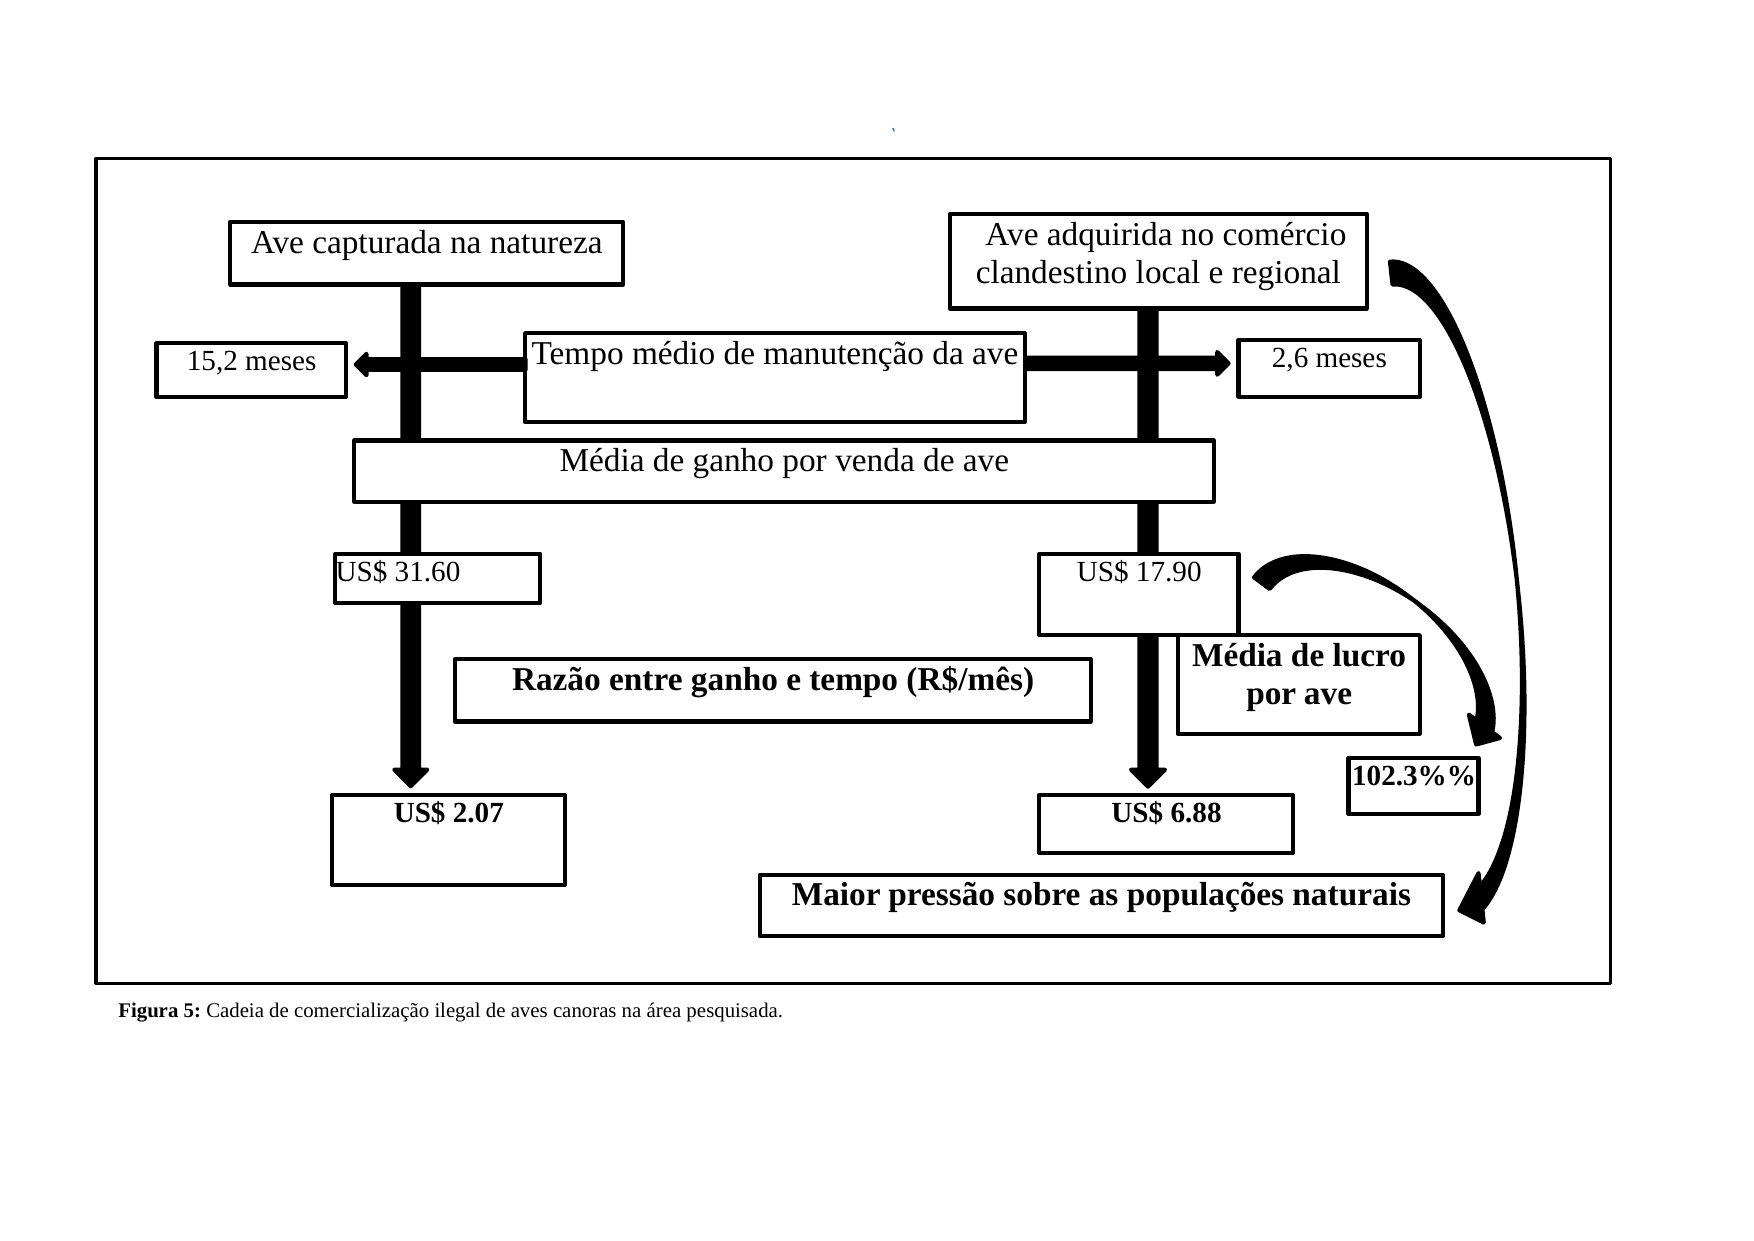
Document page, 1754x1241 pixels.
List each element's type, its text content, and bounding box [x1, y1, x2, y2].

text Figura 5: Cadeia de comercialização ilegal de aves canoras na área pesquisada. [118, 998, 1577, 1022]
